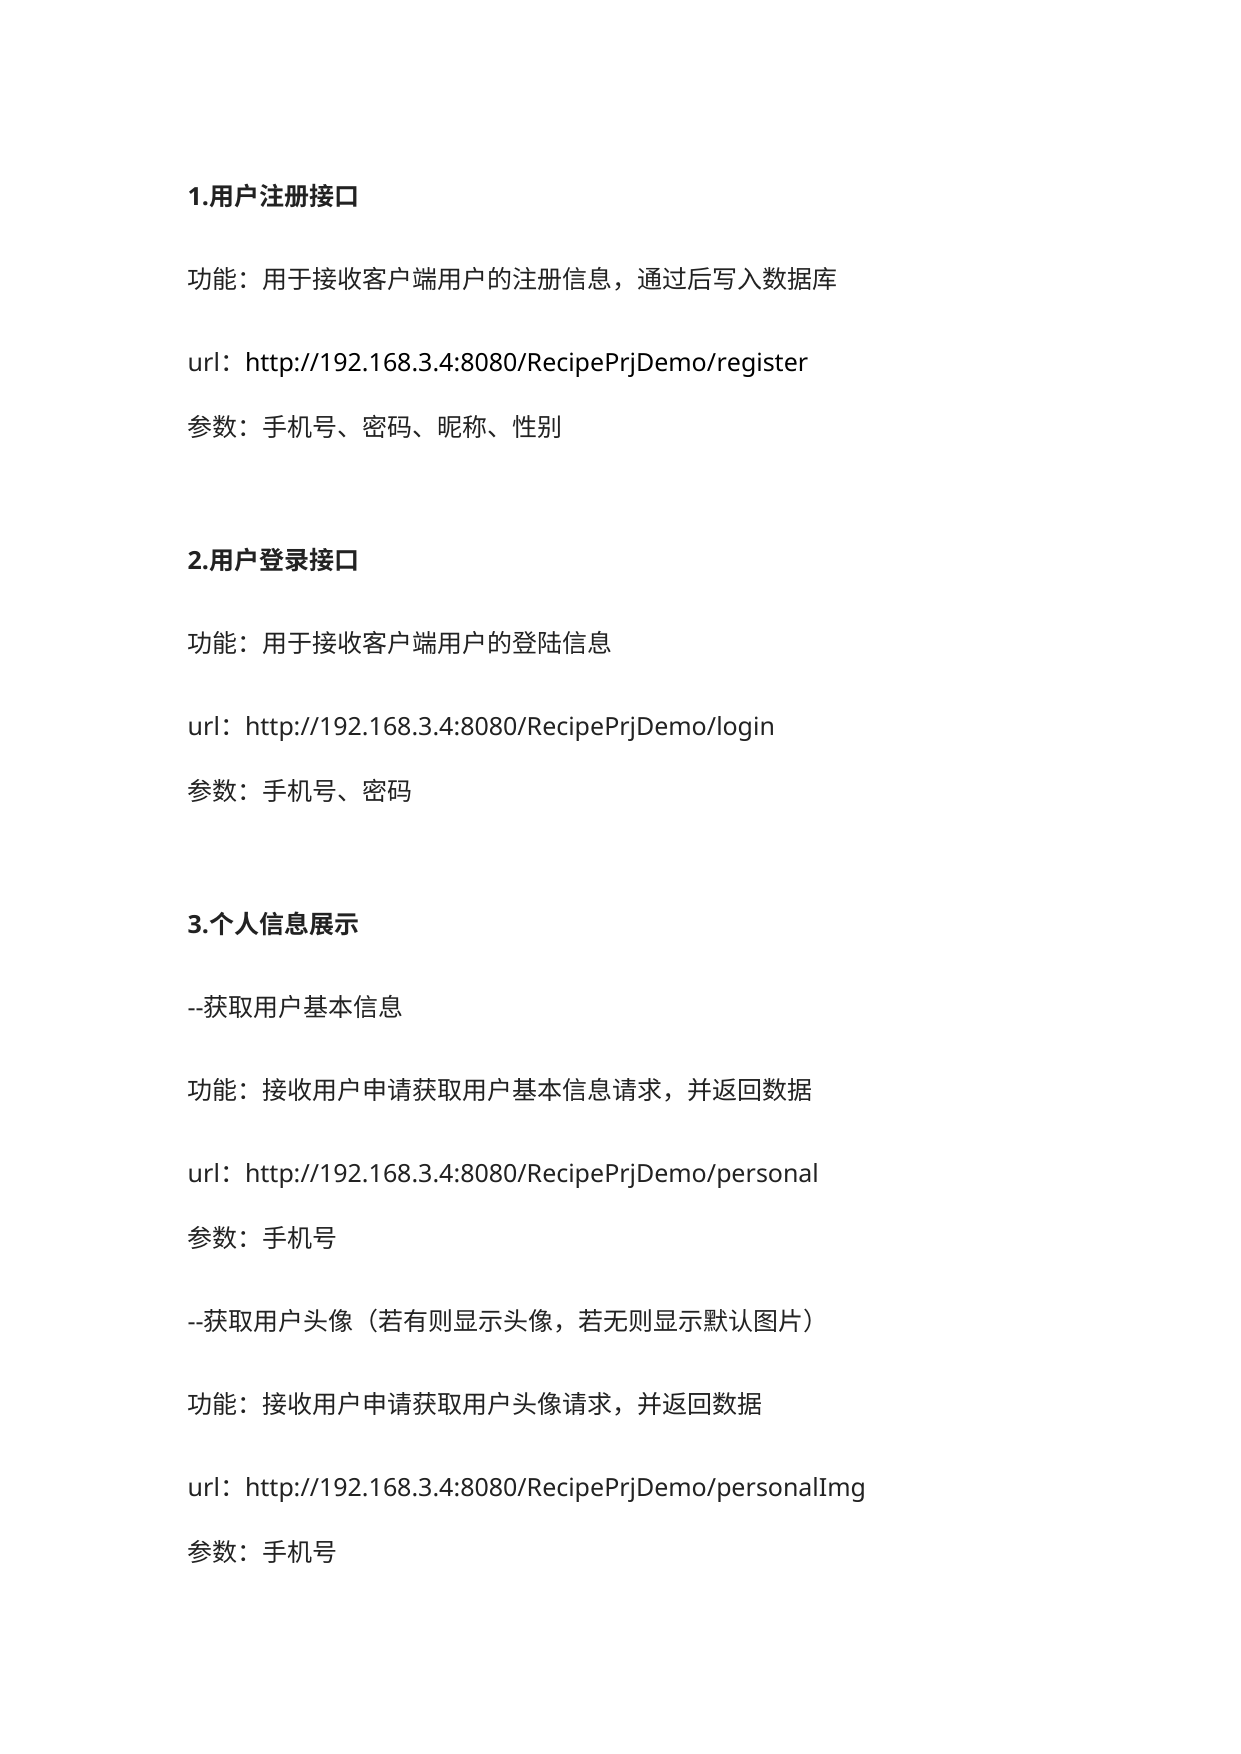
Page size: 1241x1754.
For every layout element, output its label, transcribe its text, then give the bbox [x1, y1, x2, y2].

text 参数：手机号、密码 [187, 757, 1053, 822]
text 功能：用于接收客户端用户的注册信息，通过后写入数据库 [187, 245, 1053, 310]
text 功能：用于接收客户端用户的登陆信息 [187, 609, 1053, 674]
text 功能：接收用户申请获取用户头像请求，并返回数据 [187, 1370, 1053, 1435]
text --获取用户基本信息 [187, 973, 1053, 1038]
text url：http://192.168.3.4:8080/RecipePrjDemo/login [187, 692, 1053, 757]
text 参数：手机号 [187, 1204, 1053, 1269]
text url：http://192.168.3.4:8080/RecipePrjDemo/personalImg [187, 1453, 1053, 1518]
text 参数：手机号、密码、昵称、性别 [187, 393, 1053, 458]
text 功能：接收用户申请获取用户基本信息请求，并返回数据 [187, 1056, 1053, 1121]
text url：http://192.168.3.4:8080/RecipePrjDemo/personal [187, 1139, 1053, 1204]
text 1.用户注册接口 [187, 162, 1053, 227]
text 2.用户登录接口 [187, 526, 1053, 591]
text url：http://192.168.3.4:8080/RecipePrjDemo/register [187, 328, 1053, 393]
text 3.个人信息展示 [187, 890, 1053, 955]
text 参数：手机号 [187, 1518, 1053, 1583]
text --获取用户头像（若有则显示头像，若无则显示默认图片） [187, 1287, 1053, 1352]
